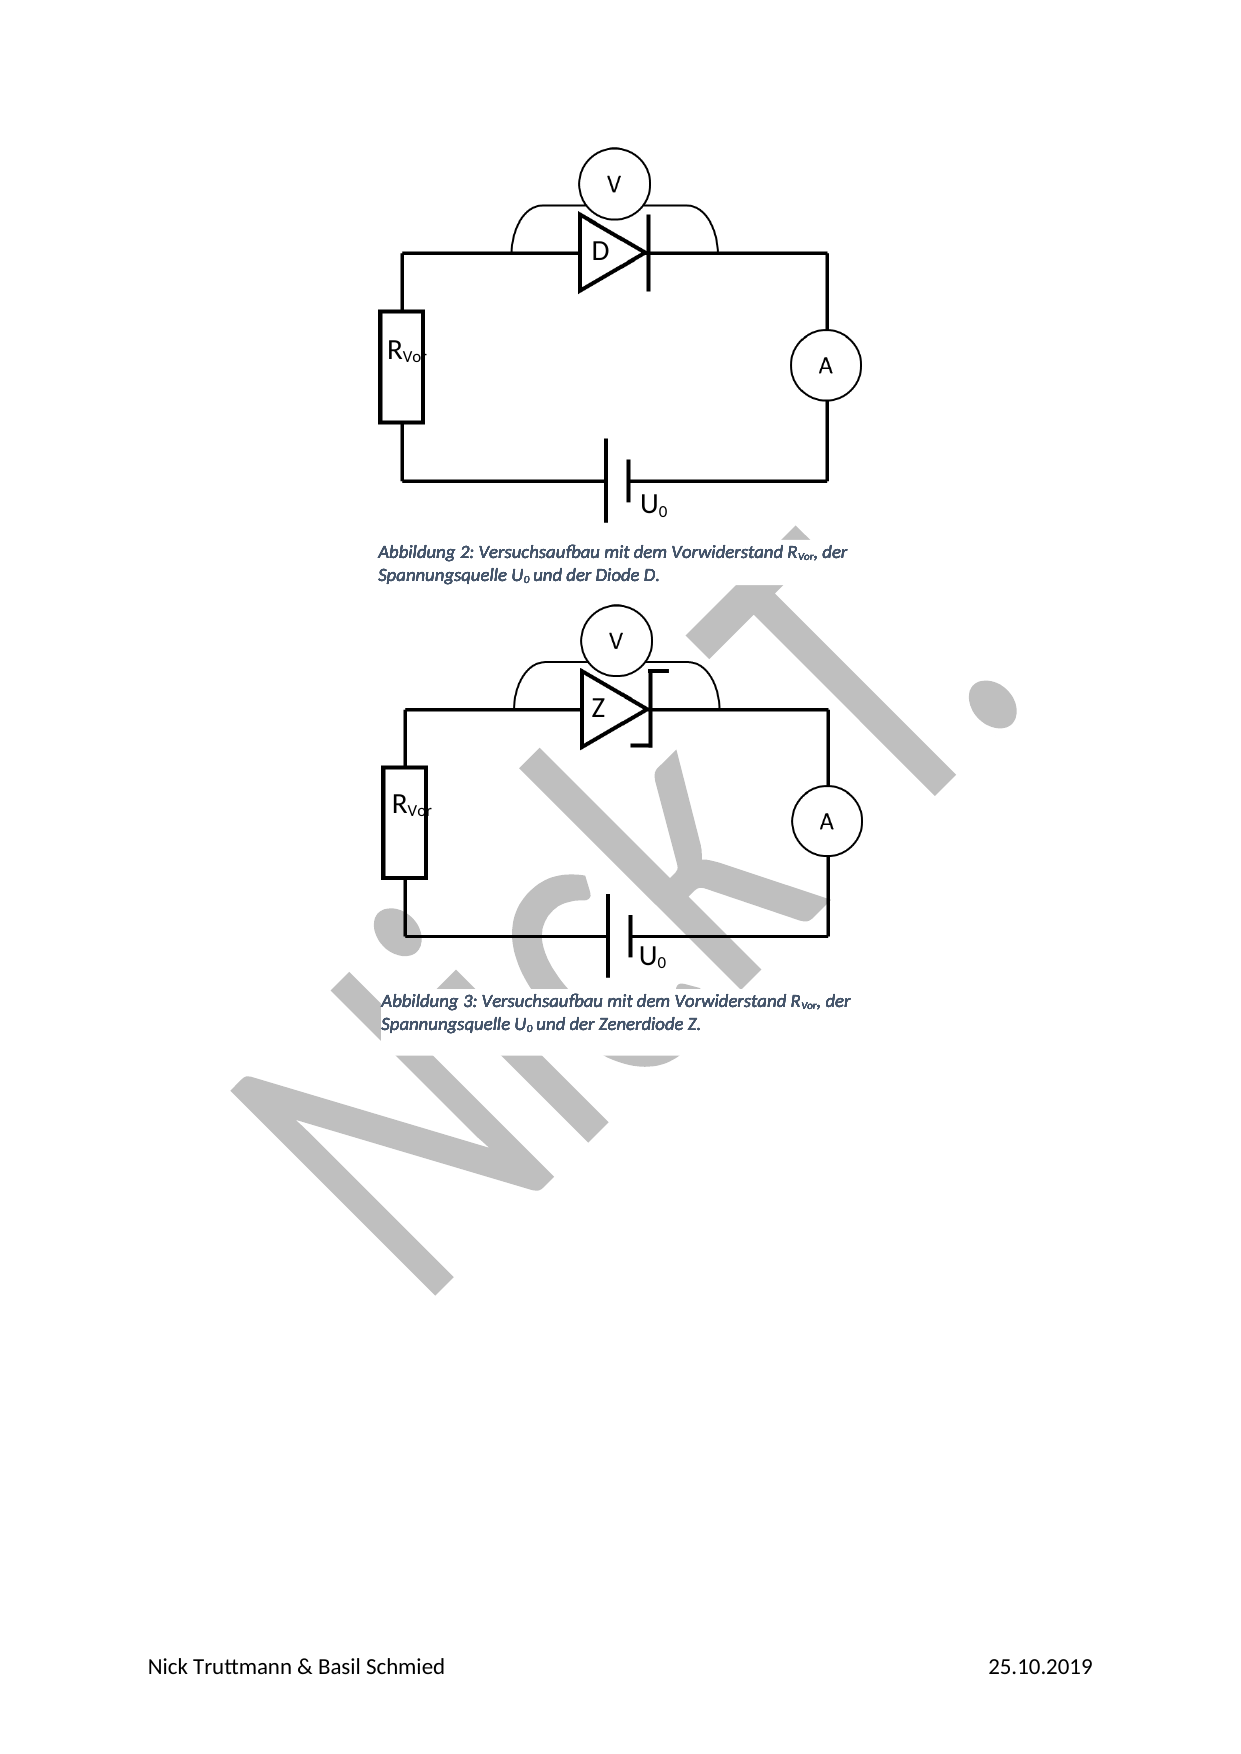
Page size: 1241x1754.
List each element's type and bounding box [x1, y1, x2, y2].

picture [381, 604, 863, 980]
picture [378, 147, 862, 525]
